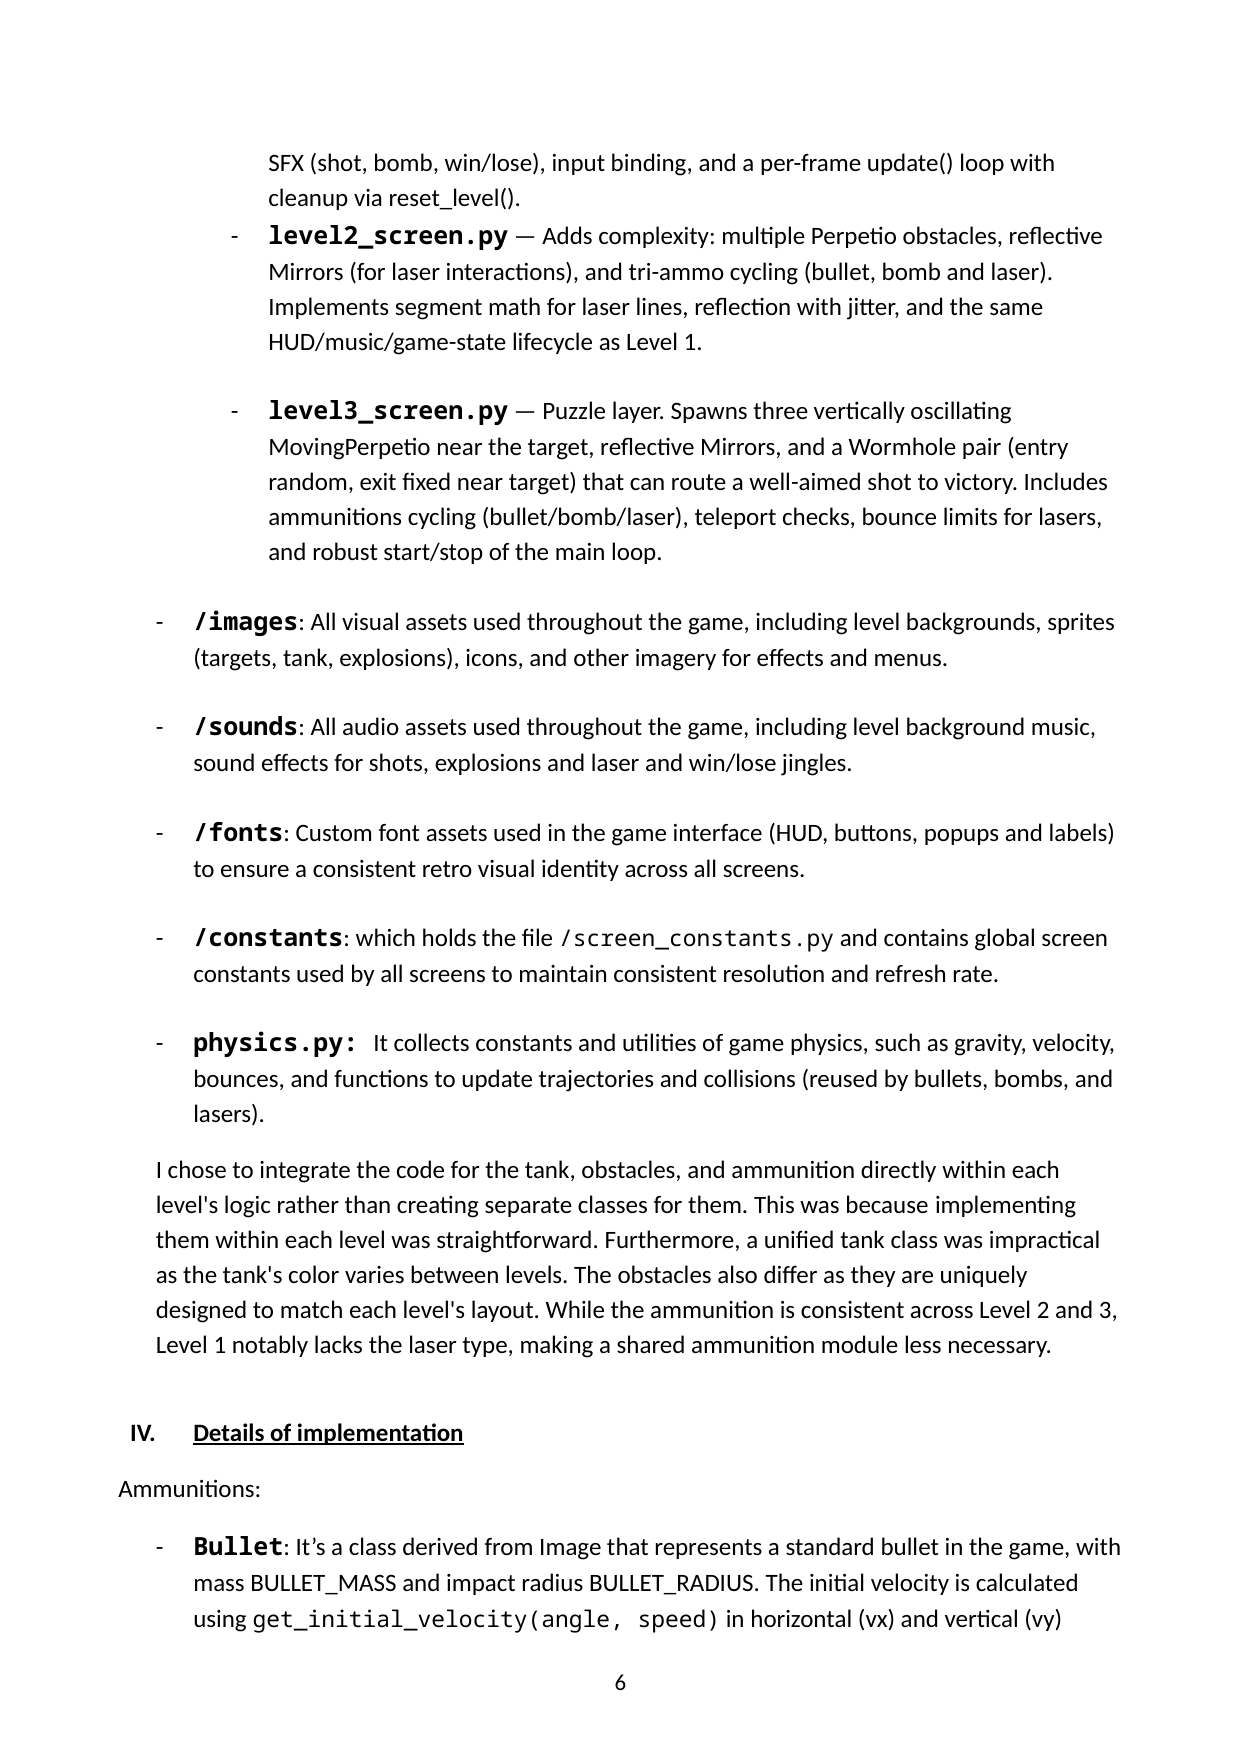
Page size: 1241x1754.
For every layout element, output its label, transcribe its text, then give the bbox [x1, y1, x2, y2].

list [156, 1529, 1122, 1634]
list /constants: which holds the file /screen_constants.py and contains global screen constants used by all screens to maintain consistent resolution and refresh rate. [156, 920, 1122, 1021]
list /sounds: All audio assets used throughout the game, including level background music, sound effects for shots, explosions and laser and win/lose jingles. [156, 709, 1122, 810]
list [231, 148, 1122, 213]
list /images: All visual assets used throughout the game, including level backgrounds, sprites (targets, tank, explosions), icons, and other imagery for effects and menus. [156, 603, 1122, 705]
list level3_screen.py — Puzzle layer. Spawns three vertically oscillating MovingPerpetio near the target, reflective Mirrors, and a Wormhole pair (entry random, exit fixed near target) that can route a well-aimed shot to victory. Includes ammunitions cycling (bullet/bomb/laser), teleport checks, bounce limits for lasers, and robust start/stop of the main loop. [231, 393, 1122, 599]
text Ammunitions: [118, 1473, 1122, 1503]
list /fonts: Custom font assets used in the game interface (HUD, buttons, popups and labels) to ensure a consistent retro visual identity across all screens. [156, 814, 1122, 916]
text I chose to integrate the code for the tank, obstacles, and ammunition directly within each level's logic rather than creating separate classes for them. This was because implementing them within each level was straightforward. Furthermore, a unified tank class was impractical as the tank's color varies between levels. The obstacles also differ as they are uniquely designed to match each level's layout. While the ammunition is consistent across Level 2 and 3, Level 1 notably lacks the laser type, making a shared ammunition module less necessary. [156, 1154, 1122, 1392]
list level2_screen.py — Adds complexity: multiple Perpetio obstacles, reflective Mirrors (for laser interactions), and tri-ammo cycling (bullet, bomb and laser). Implements segment math for laser lines, reflection with jitter, and the same HUD/music/game-state lifecycle as Level 1. [231, 218, 1122, 389]
list Details of implementation [156, 1417, 1122, 1448]
list physics.py: It collects constants and utilities of game physics, such as gravity, velocity, bounces, and functions to update trajectories and collisions (reused by bullets, bombs, and lasers). [156, 1025, 1122, 1129]
